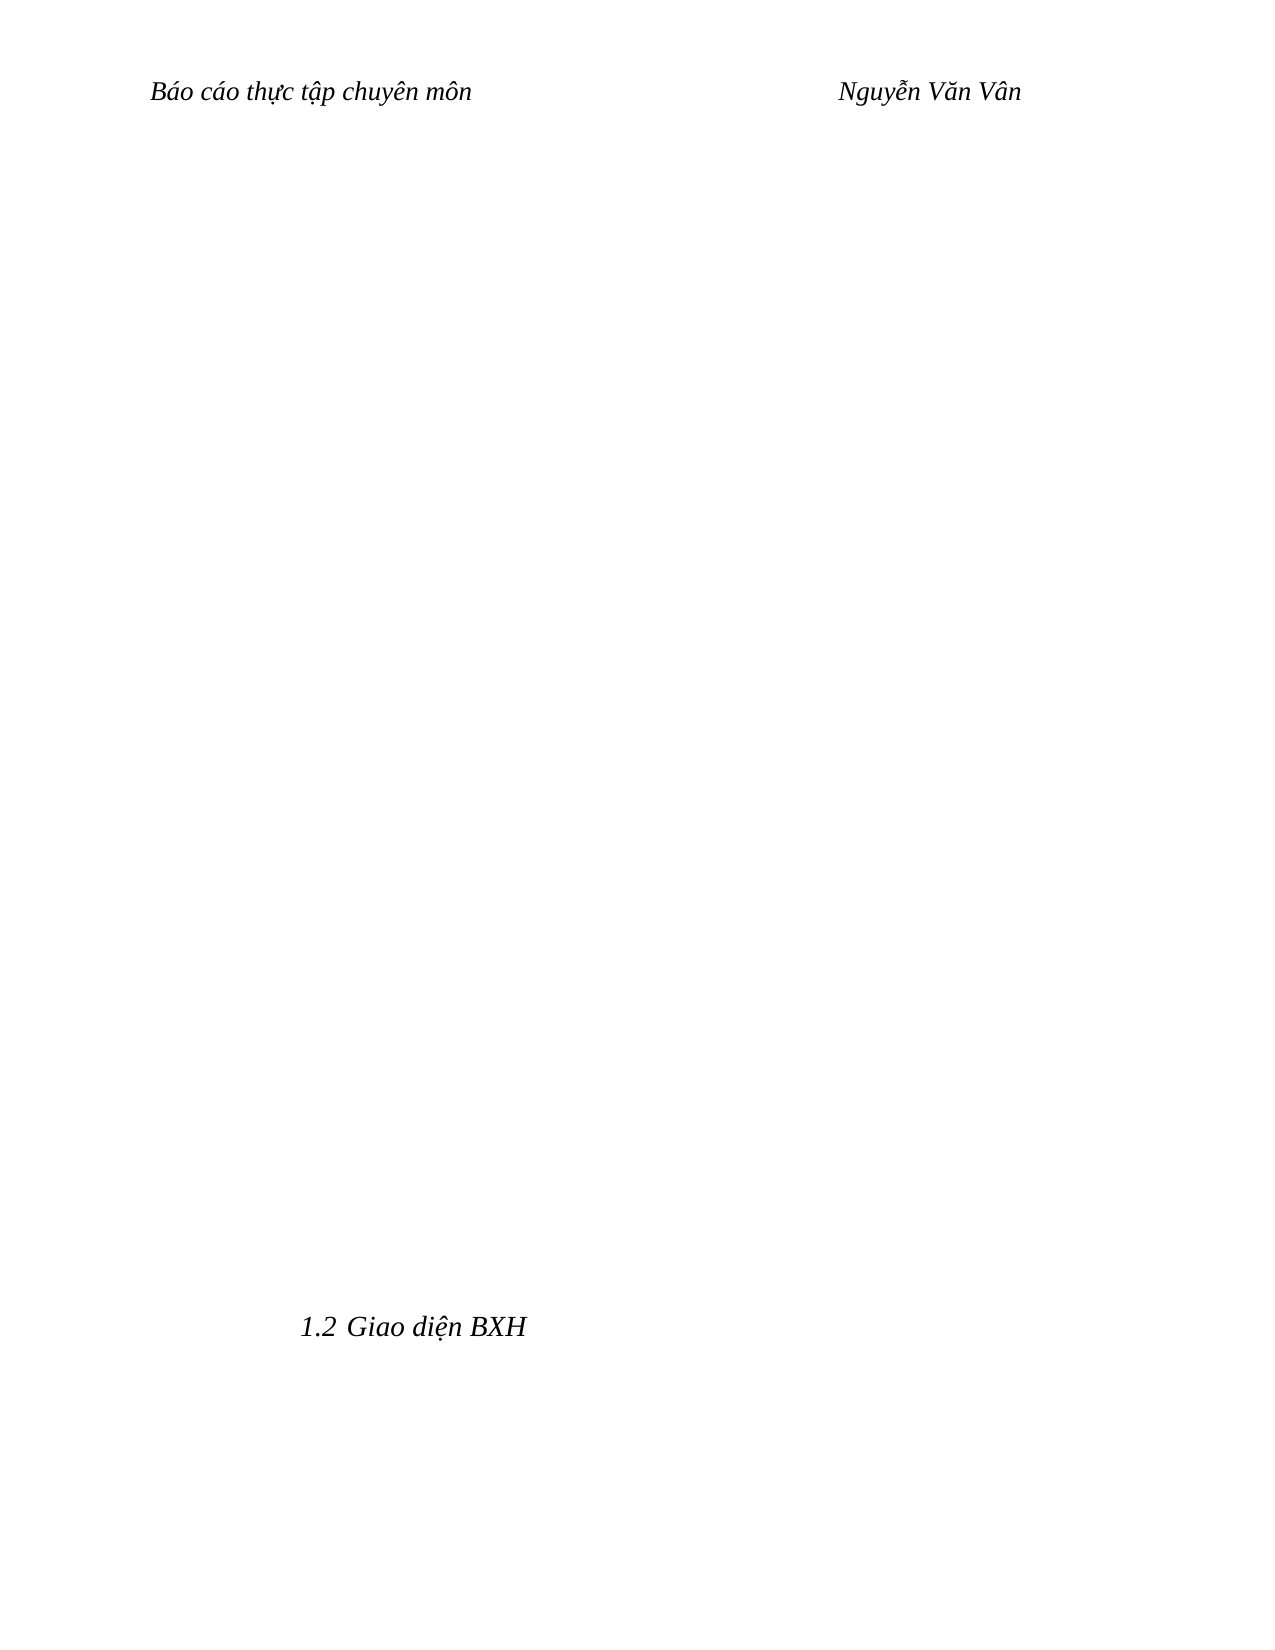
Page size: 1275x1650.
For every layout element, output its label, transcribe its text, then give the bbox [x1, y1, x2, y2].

list Giao diện BXH [300, 1309, 1125, 1343]
